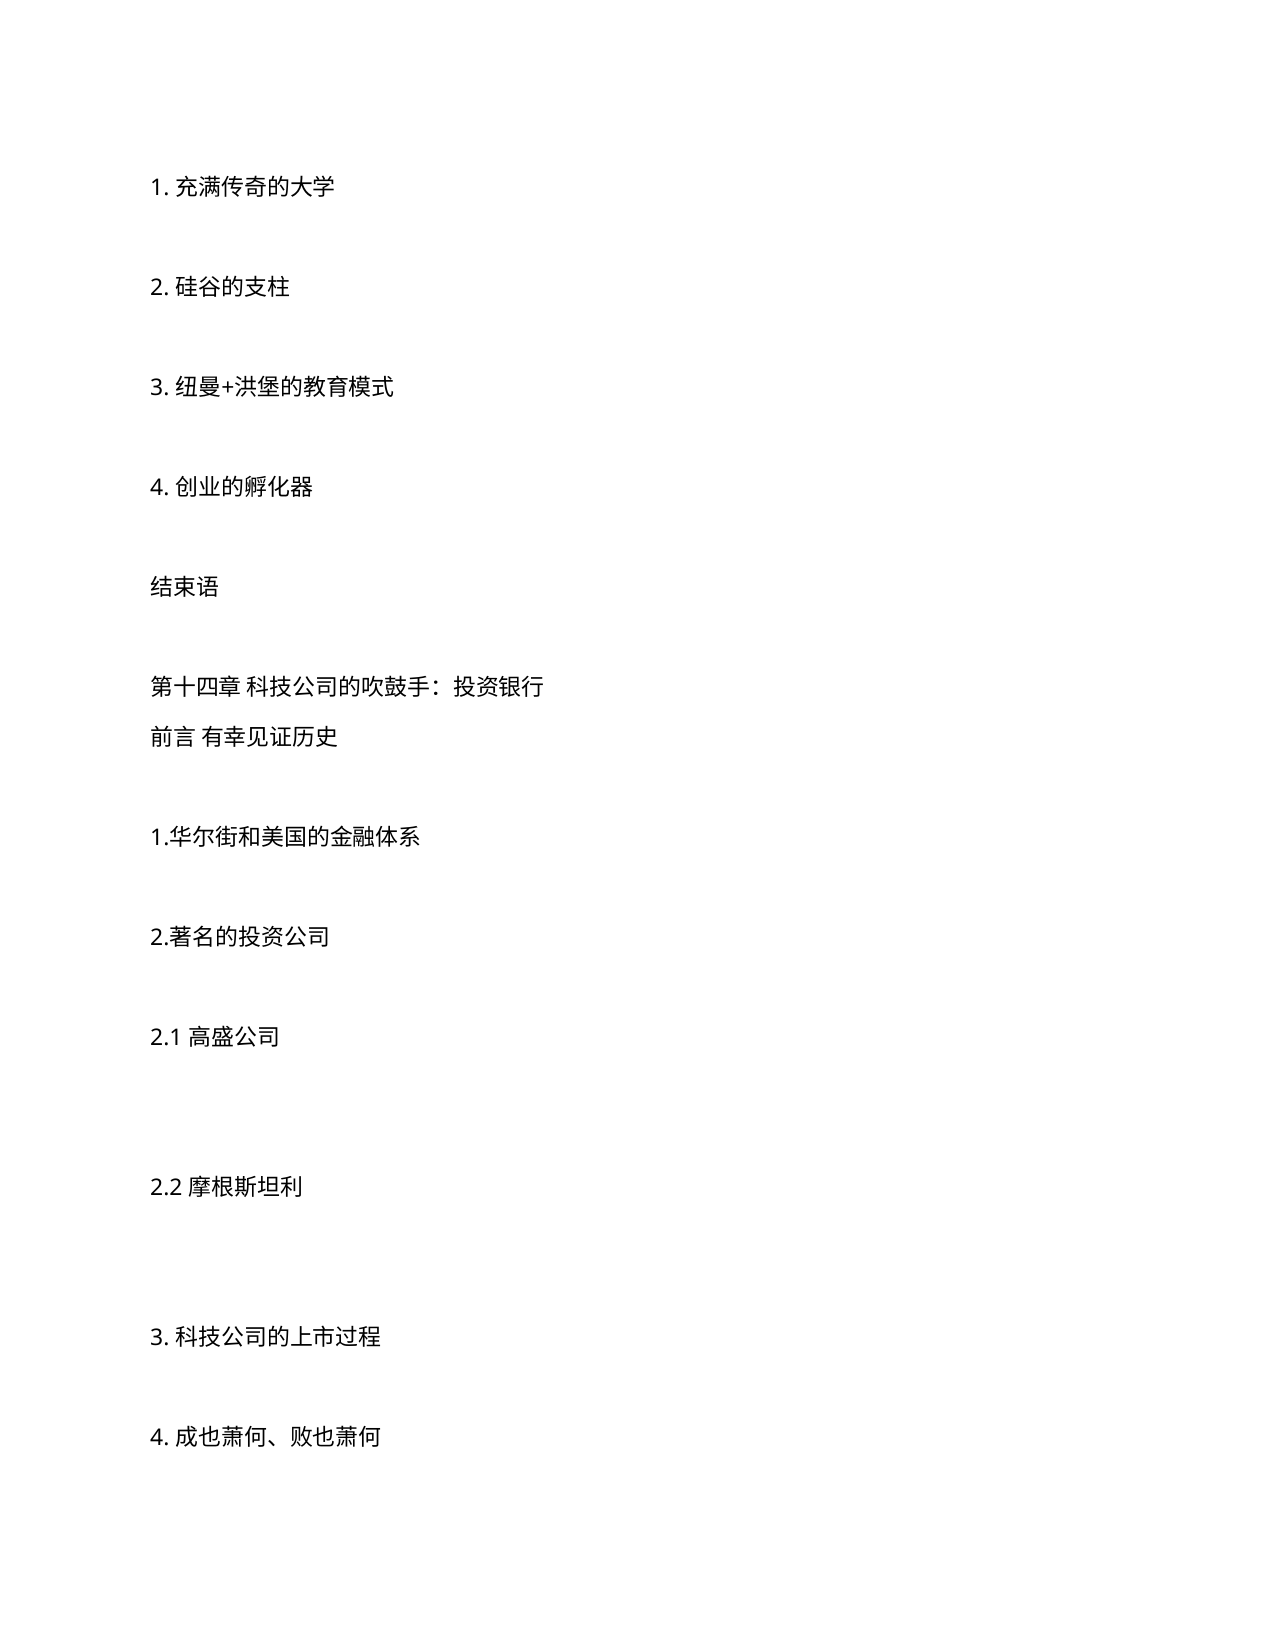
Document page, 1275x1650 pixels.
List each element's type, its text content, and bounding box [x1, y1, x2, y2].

text 3. 纽曼+洪堡的教育模式 [150, 375, 1125, 400]
text 结束语 [150, 575, 1125, 600]
text 前言 有幸见证历史 [150, 725, 1125, 750]
text 3. 科技公司的上市过程 [150, 1325, 1125, 1350]
text 第十四章 科技公司的吹鼓手：投资银行 [150, 675, 1125, 700]
text 2.著名的投资公司 [150, 925, 1125, 950]
text 2.1 高盛公司 [150, 1025, 1125, 1050]
text 1. 充满传奇的大学 [150, 175, 1125, 200]
text 1.华尔街和美国的金融体系 [150, 825, 1125, 850]
text 2. 硅谷的支柱 [150, 275, 1125, 300]
text 2.2 摩根斯坦利 [150, 1175, 1125, 1200]
text 4. 创业的孵化器 [150, 475, 1125, 500]
text 4. 成也萧何、败也萧何 [150, 1425, 1125, 1450]
